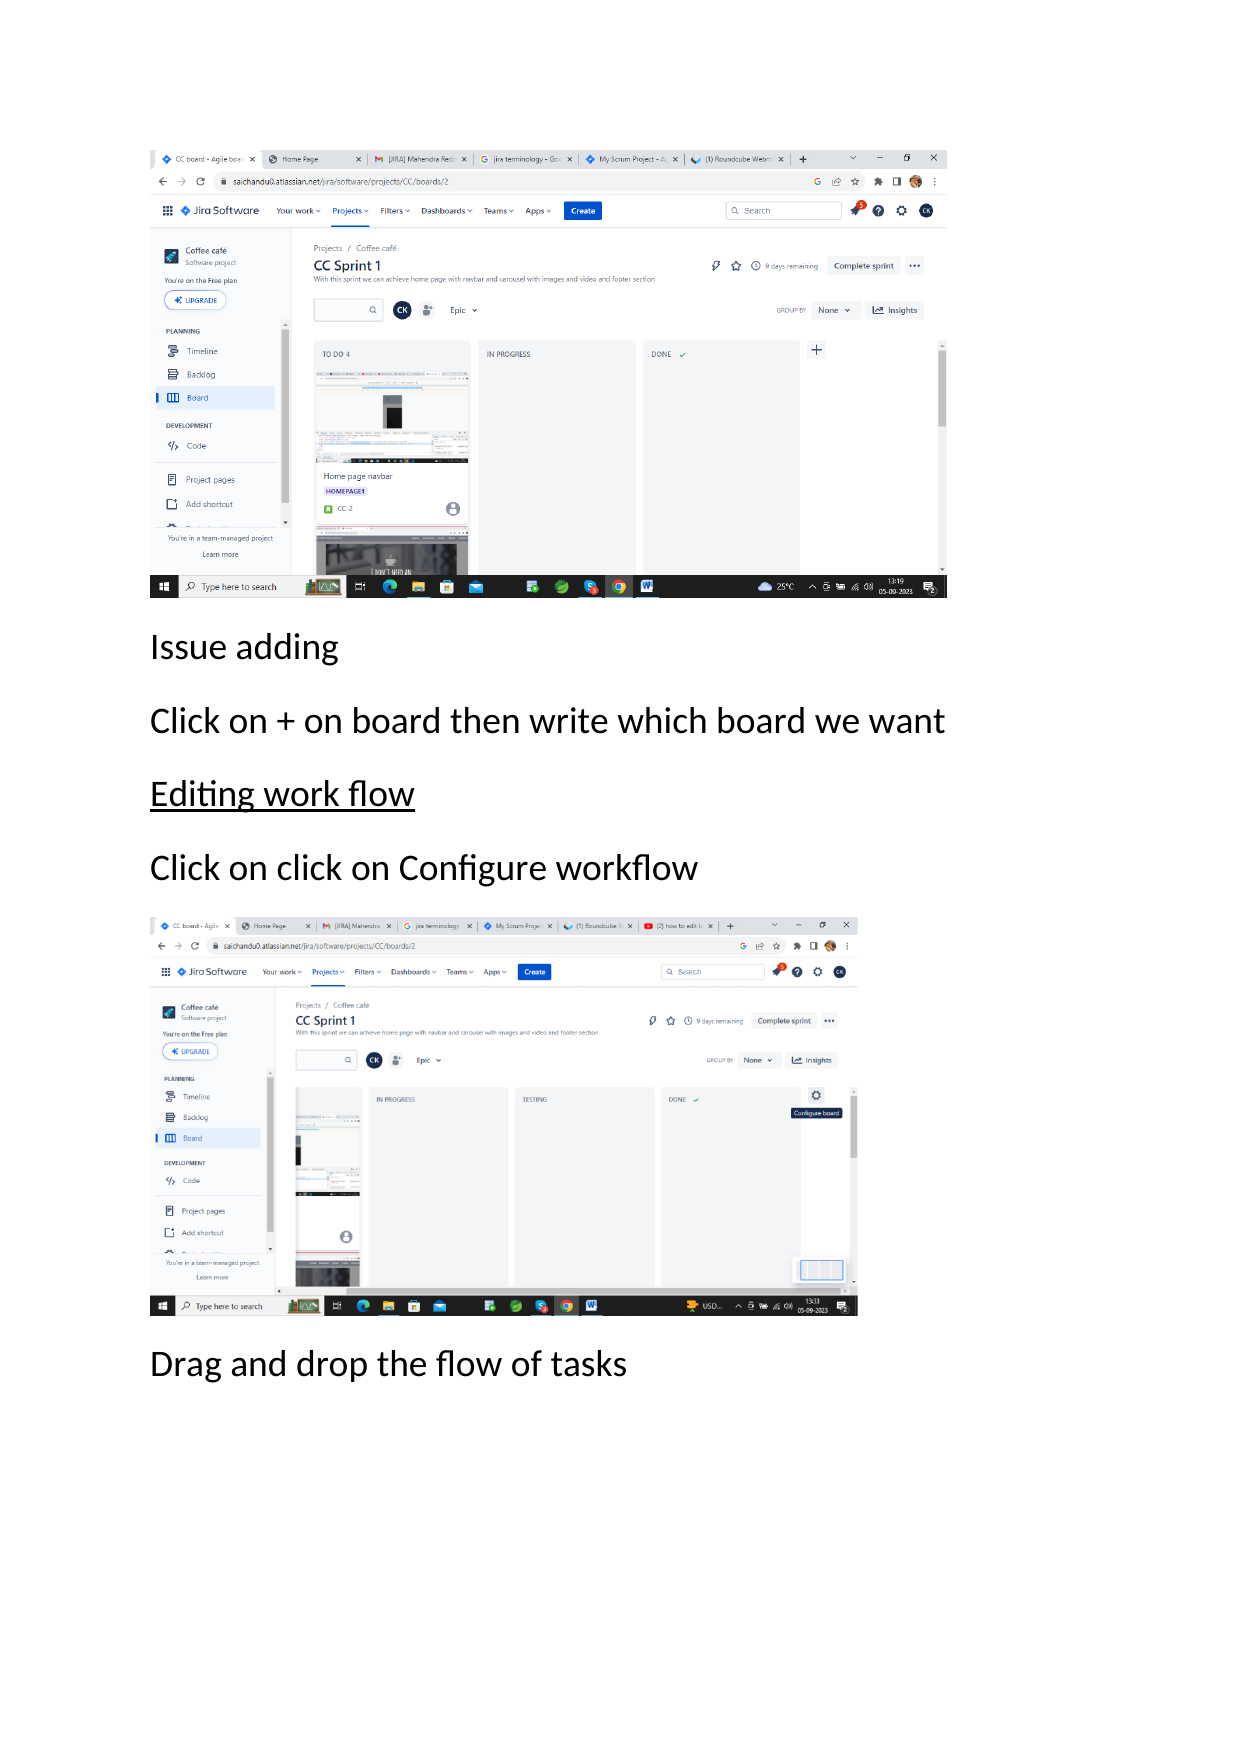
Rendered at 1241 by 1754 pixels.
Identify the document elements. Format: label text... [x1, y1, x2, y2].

text Editing work flow [150, 770, 1090, 816]
text Click on + on board then write which board we want [150, 697, 1090, 742]
picture [150, 917, 858, 1316]
text Drag and drop the flow of tasks [150, 1340, 1090, 1386]
picture [150, 150, 947, 598]
text Click on click on Configure workflow [150, 844, 1090, 889]
text Issue adding [150, 623, 1090, 669]
